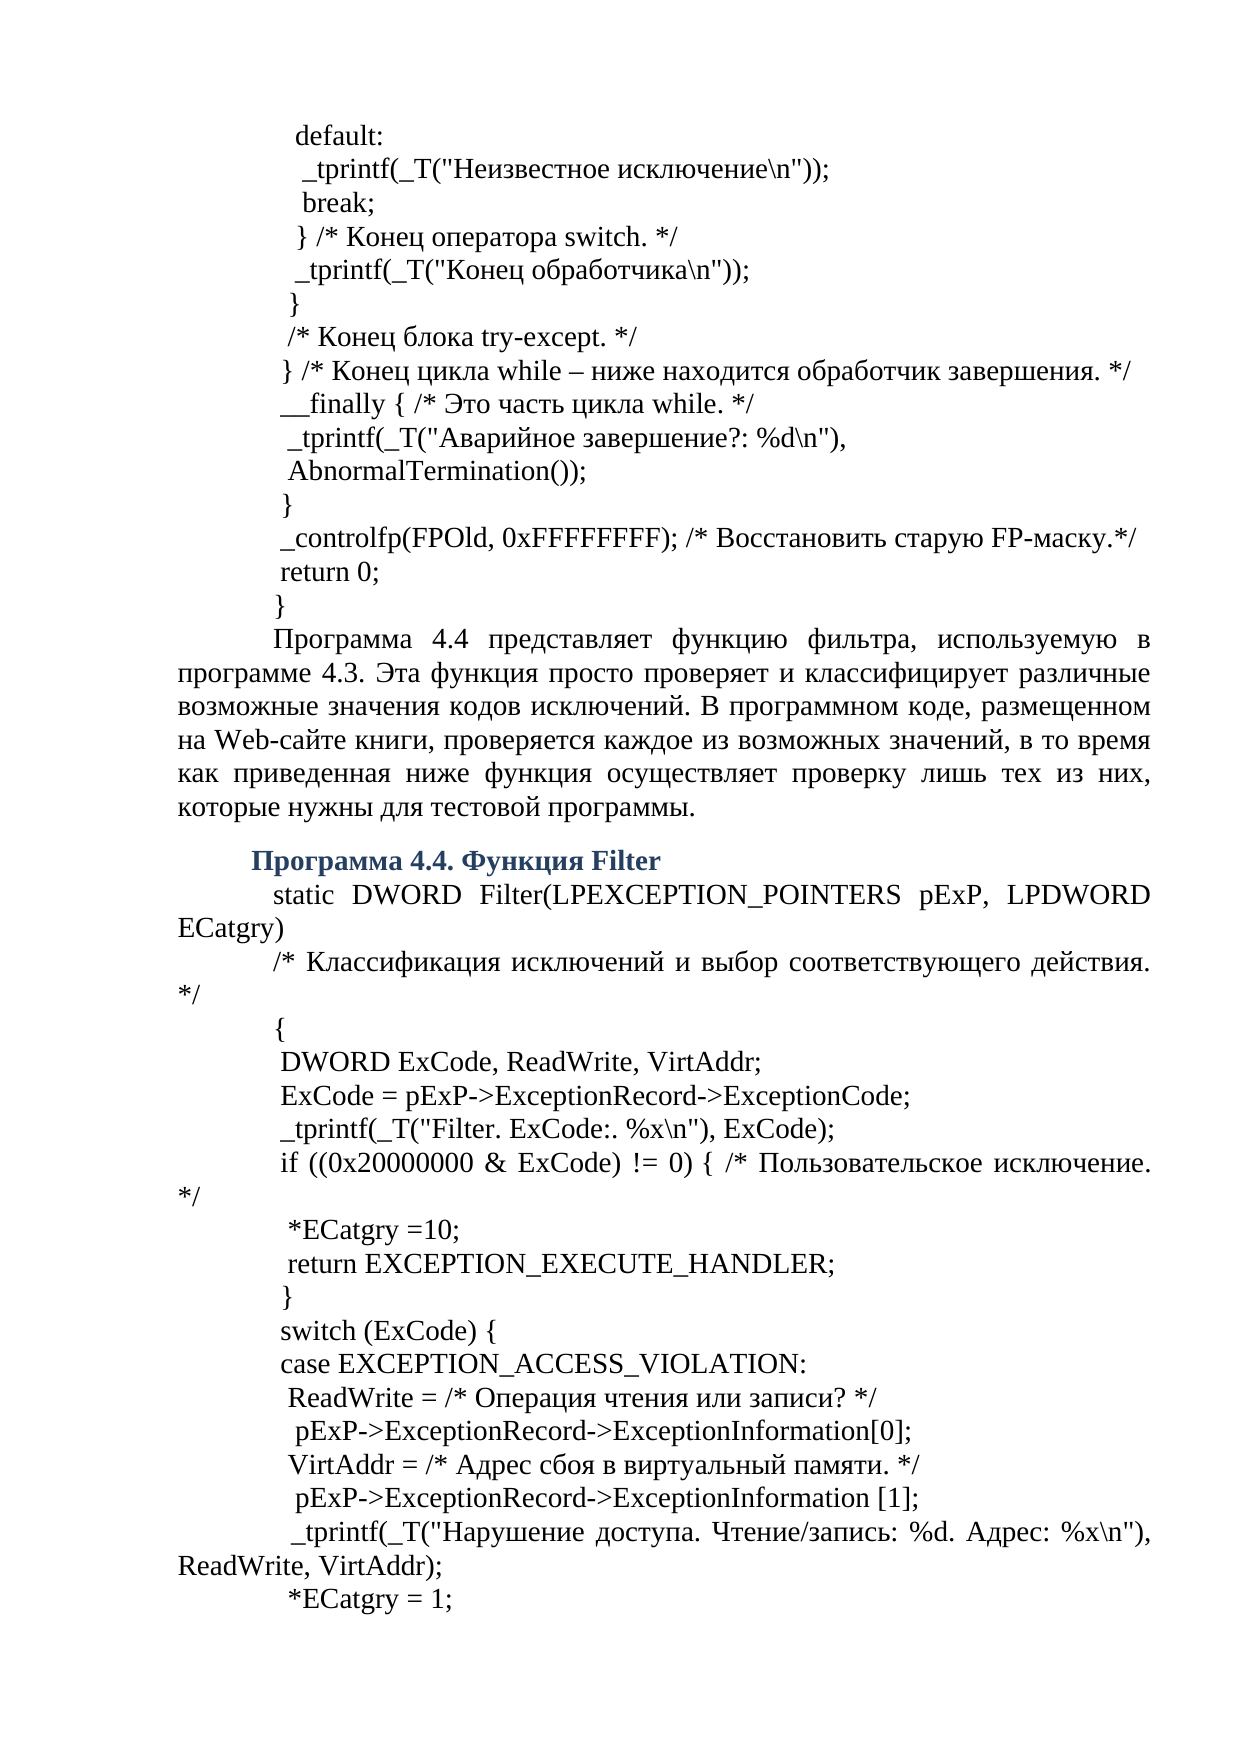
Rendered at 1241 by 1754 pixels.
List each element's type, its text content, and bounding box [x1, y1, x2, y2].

text } [177, 1279, 1152, 1313]
text __finally { /* Это часть цикла while. */ [177, 386, 1152, 420]
text } [177, 487, 1152, 521]
text _controlfp(FPOld, 0xFFFFFFFF); /* Восстановить старую FP-маску.*/ [177, 521, 1152, 554]
text /* Классификация исключений и выбор соответствующего действия. */ [177, 944, 1152, 1011]
text return 0; [177, 554, 1152, 588]
text AbnormalTermination()); [177, 453, 1152, 487]
text return EXCEPTION_EXECUTE_HANDLER; [177, 1246, 1152, 1279]
text _tprintf(_T("Аварийное завершение?: %d\n"), [177, 420, 1152, 453]
text VirtAddr = /* Адрес сбоя в виртуальный памяти. */ [177, 1447, 1152, 1481]
subtitle Программа 4.4. Функция Filter [177, 843, 1152, 877]
text } /* Конец оператора switch. */ [177, 219, 1152, 252]
text break; [177, 185, 1152, 219]
text if ((0x20000000 & ExCode) != 0) { /* Пользовательское исключение. */ [177, 1145, 1152, 1212]
text pExP->ExceptionRecord->ExceptionInformation[0]; [177, 1413, 1152, 1447]
text pExP->ExceptionRecord->ExceptionInformation [1]; [177, 1481, 1152, 1514]
text ExCode = pExP->ExceptionRecord->ExceptionCode; [177, 1078, 1152, 1112]
text *ECatgry = 1; [177, 1581, 1152, 1615]
text } [177, 286, 1152, 319]
text case EXCEPTION_ACCESS_VIOLATION: [177, 1346, 1152, 1380]
text switch (ExCode) { [177, 1313, 1152, 1346]
text { [177, 1011, 1152, 1044]
text DWORD ExCode, ReadWrite, VirtAddr; [177, 1044, 1152, 1078]
text _tprintf(_T("Нарушение доступа. Чтение/запись: %d. Адрес: %х\n"), ReadWrite, VirtAddr); [177, 1514, 1152, 1581]
text _tprintf(_T("Filter. ExCode:. %x\n"), ExCode); [177, 1112, 1152, 1145]
text ReadWrite = /* Операция чтения или записи? */ [177, 1380, 1152, 1413]
text default: [177, 118, 1152, 152]
text Программа 4.4 представляет функцию фильтра, используемую в программе 4.3. Эта функция просто проверяет и классифицирует различные возможные значения кодов исключений. В программном коде, размещенном на Web-сайте книги, проверяется каждое из возможных значений, в то время как приведенная ниже функция осуществляет проверку лишь тех из них, которые нужны для тестовой программы. [177, 621, 1152, 822]
text _tprintf(_T("Неизвестное исключение\n")); [177, 152, 1152, 185]
text *ECatgry =10; [177, 1212, 1152, 1246]
text } /* Конец цикла while – ниже находится обработчик завершения. */ [177, 353, 1152, 386]
text static DWORD Filter(LPEXCEPTION_POINTERS pExP, LPDWORD ECatgry) [177, 877, 1152, 944]
text _tprintf(_Т("Конец обработчика\n")); [177, 252, 1152, 286]
text } [177, 588, 1152, 621]
text /* Конец блока try-except. */ [177, 319, 1152, 353]
